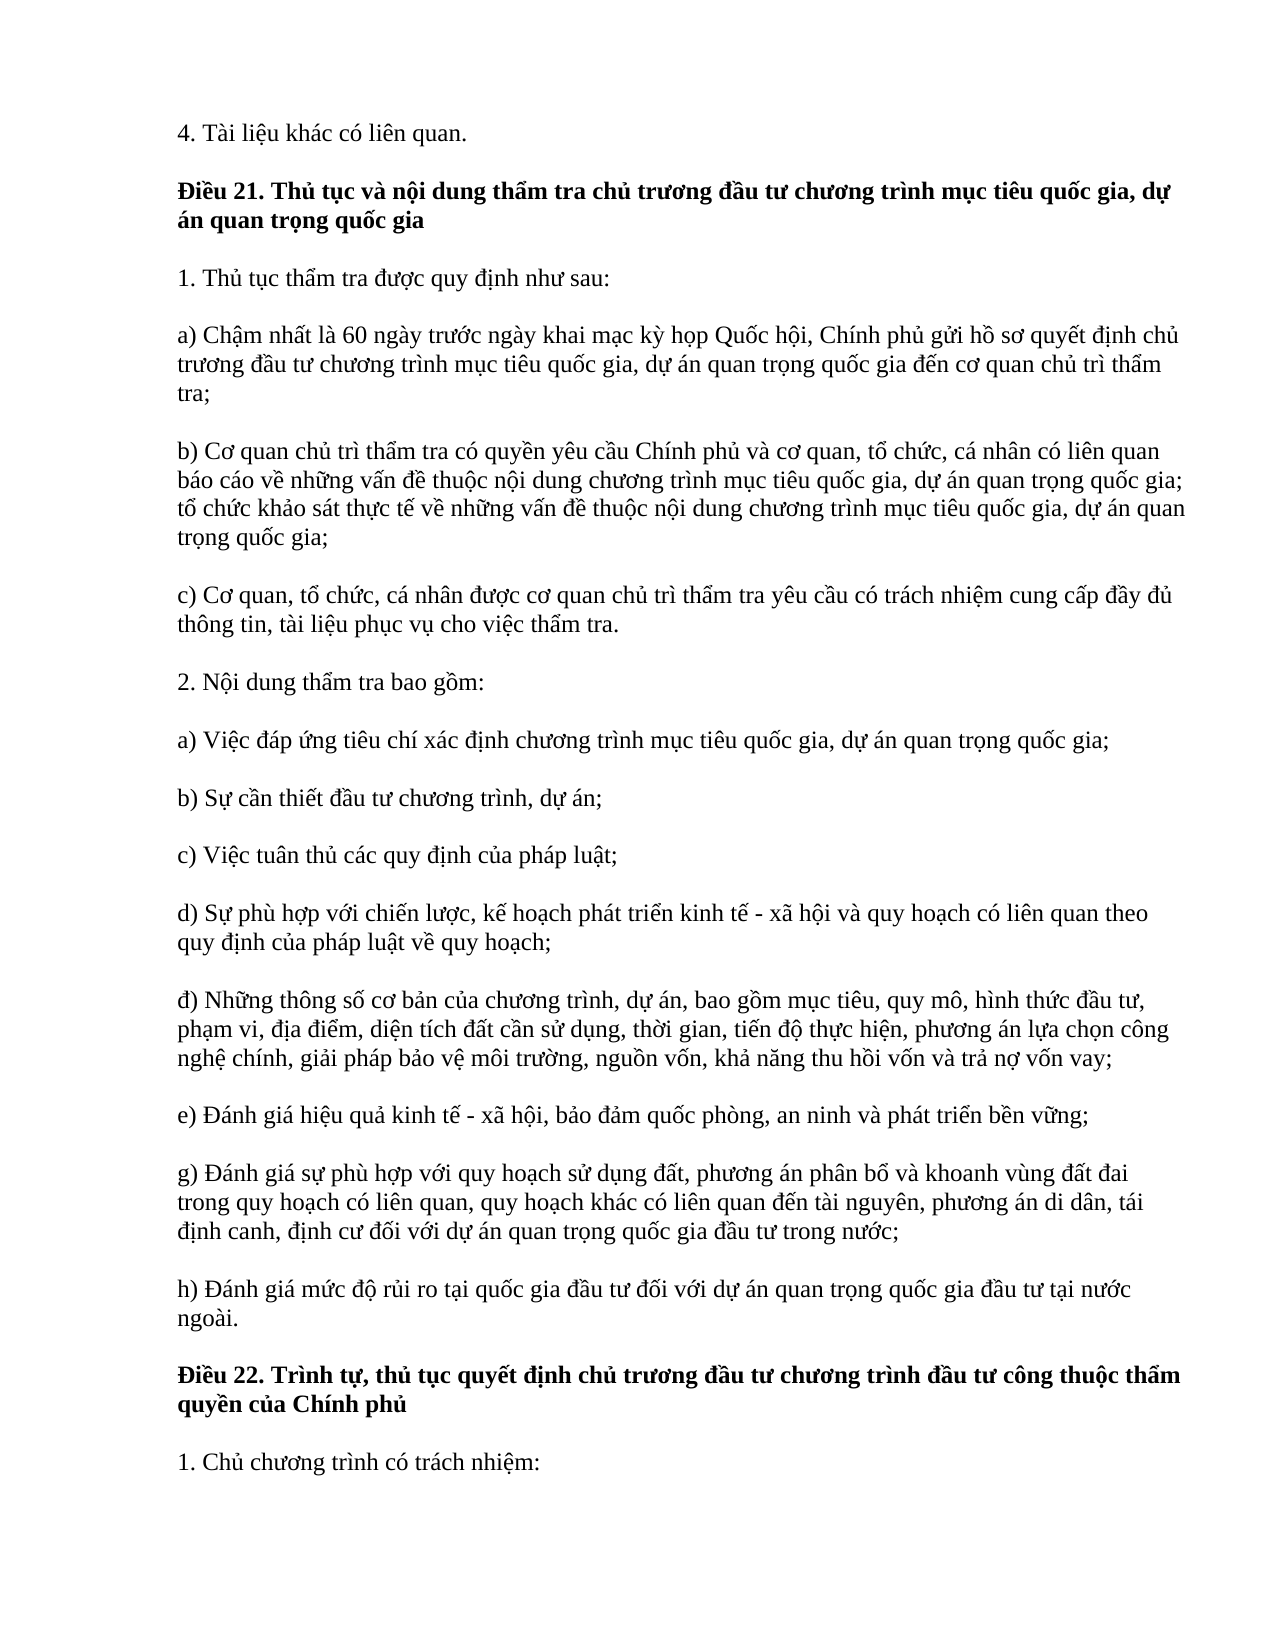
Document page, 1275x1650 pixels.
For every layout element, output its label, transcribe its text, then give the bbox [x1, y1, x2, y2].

text 2. Nội dung thẩm tra bao gồm: [177, 667, 1186, 696]
text c) Cơ quan, tổ chức, cá nhân được cơ quan chủ trì thẩm tra yêu cầu có trách nhiệm cung cấp đầy đủ thông tin, tài liệu phục vụ cho việc thẩm tra. [177, 580, 1186, 638]
text 1. Thủ tục thẩm tra được quy định như sau: [177, 263, 1186, 291]
text a) Chậm nhất là 60 ngày trước ngày khai mạc kỳ họp Quốc hội, Chính phủ gửi hồ sơ quyết định chủ trương đầu tư chương trình mục tiêu quốc gia, dự án quan trọng quốc gia đến cơ quan chủ trì thẩm tra; [177, 321, 1186, 407]
text Điều 21. Thủ tục và nội dung thẩm tra chủ trương đầu tư chương trình mục tiêu quốc gia, dự án quan trọng quốc gia [177, 176, 1186, 233]
text d) Sự phù hợp với chiến lược, kế hoạch phát triển kinh tế - xã hội và quy hoạch có liên quan theo quy định của pháp luật về quy hoạch; [177, 898, 1186, 956]
text h) Đánh giá mức độ rủi ro tại quốc gia đầu tư đối với dự án quan trọng quốc gia đầu tư tại nước ngoài. [177, 1274, 1186, 1331]
text e) Đánh giá hiệu quả kinh tế - xã hội, bảo đảm quốc phòng, an ninh và phát triển bền vững; [177, 1101, 1186, 1129]
text 4. Tài liệu khác có liên quan. [177, 118, 1186, 147]
text đ) Những thông số cơ bản của chương trình, dự án, bao gồm mục tiêu, quy mô, hình thức đầu tư, phạm vi, địa điểm, diện tích đất cần sử dụng, thời gian, tiến độ thực hiện, phương án lựa chọn công nghệ chính, giải pháp bảo vệ môi trường, nguồn vốn, khả năng thu hồi vốn và trả nợ vốn vay; [177, 985, 1186, 1071]
text b) Cơ quan chủ trì thẩm tra có quyền yêu cầu Chính phủ và cơ quan, tổ chức, cá nhân có liên quan báo cáo về những vấn đề thuộc nội dung chương trình mục tiêu quốc gia, dự án quan trọng quốc gia; tổ chức khảo sát thực tế về những vấn đề thuộc nội dung chương trình mục tiêu quốc gia, dự án quan trọng quốc gia; [177, 436, 1186, 551]
text 1. Chủ chương trình có trách nhiệm: [177, 1447, 1186, 1476]
text Điều 22. Trình tự, thủ tục quyết định chủ trương đầu tư chương trình đầu tư công thuộc thẩm quyền của Chính phủ [177, 1361, 1186, 1418]
text c) Việc tuân thủ các quy định của pháp luật; [177, 841, 1186, 869]
text g) Đánh giá sự phù hợp với quy hoạch sử dụng đất, phương án phân bổ và khoanh vùng đất đai trong quy hoạch có liên quan, quy hoạch khác có liên quan đến tài nguyên, phương án di dân, tái định canh, định cư đối với dự án quan trọng quốc gia đầu tư trong nước; [177, 1158, 1186, 1245]
text b) Sự cần thiết đầu tư chương trình, dự án; [177, 783, 1186, 811]
text a) Việc đáp ứng tiêu chí xác định chương trình mục tiêu quốc gia, dự án quan trọng quốc gia; [177, 725, 1186, 753]
